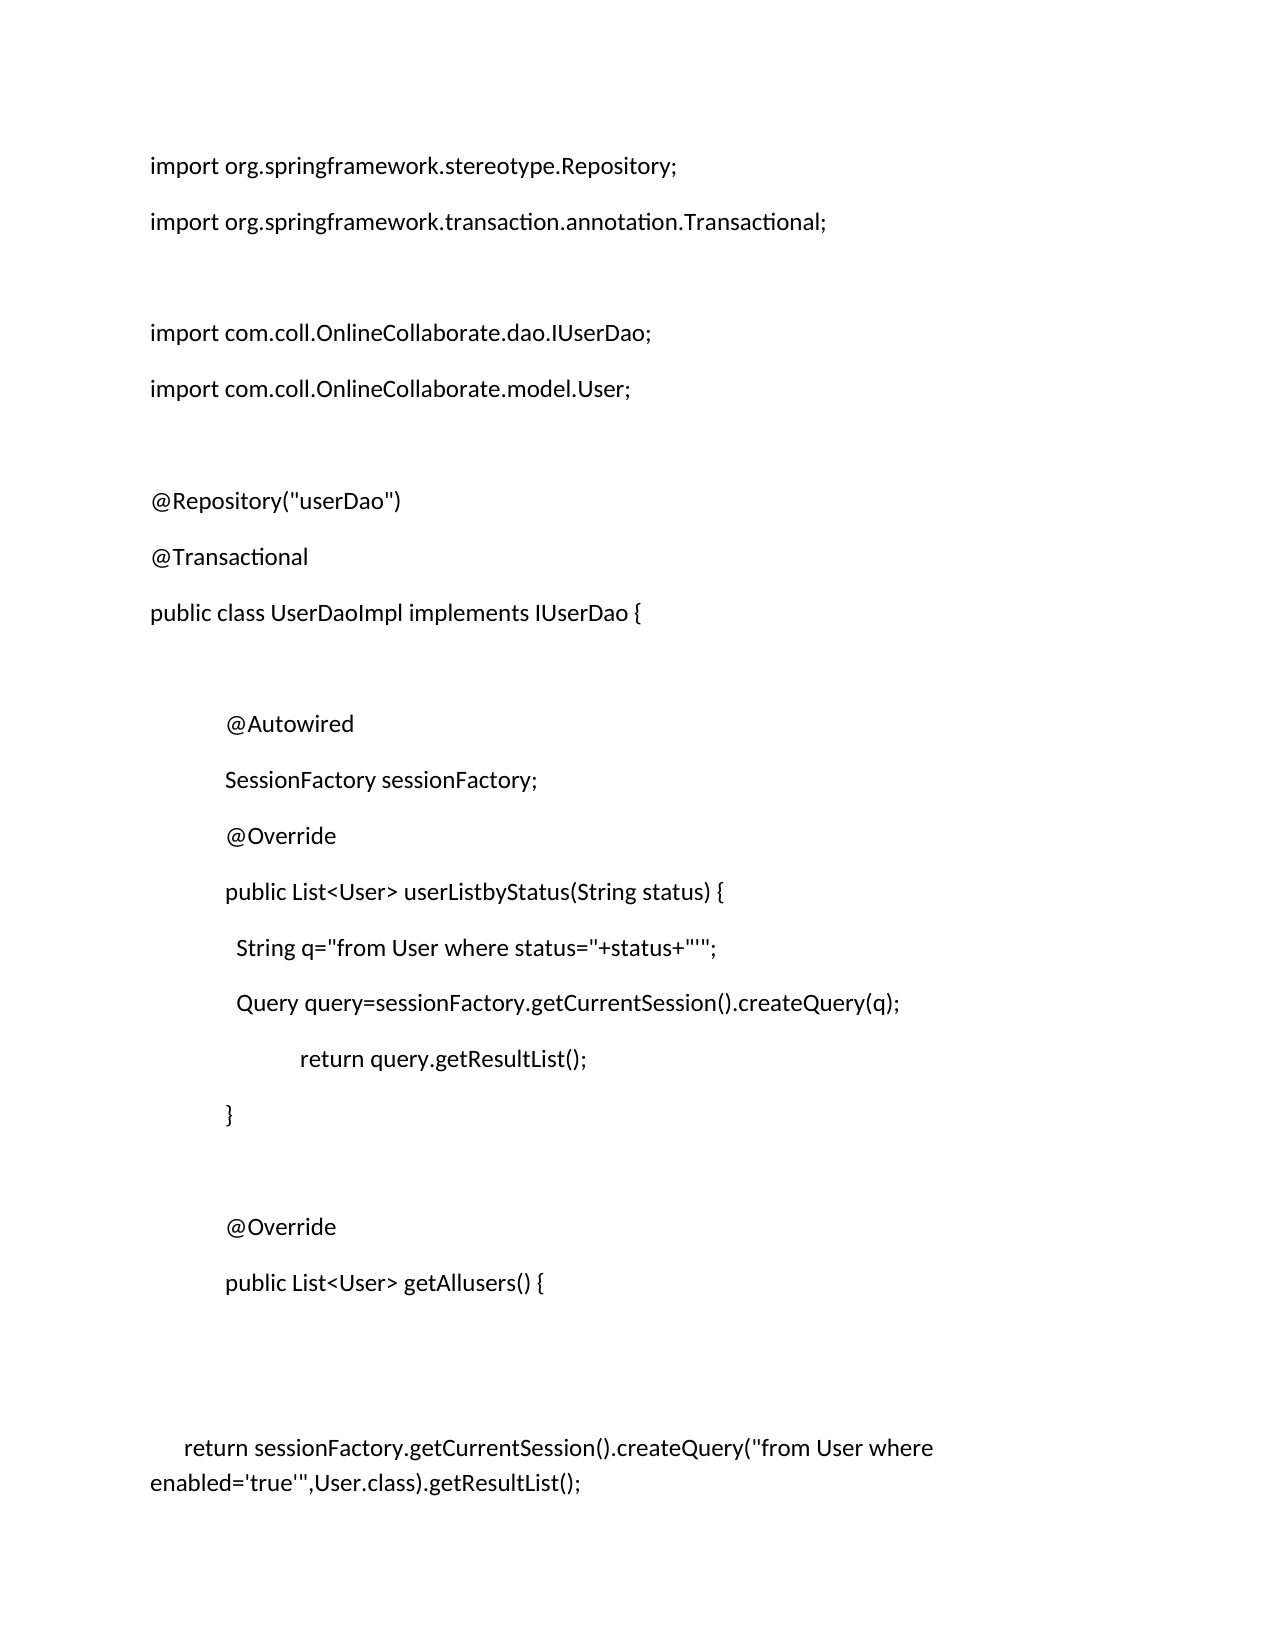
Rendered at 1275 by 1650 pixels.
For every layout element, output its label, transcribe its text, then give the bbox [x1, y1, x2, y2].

text @Override [150, 820, 1125, 851]
text import org.springframework.stereotype.Repository; [150, 150, 1125, 181]
text return sessionFactory.getCurrentSession().createQuery("from User where enabled='true'",User.class).getResultList(); [150, 1432, 1125, 1497]
text public List<User> userListbyStatus(String status) { [150, 876, 1125, 906]
text import com.coll.OnlineCollaborate.model.User; [150, 373, 1125, 404]
text @Override [150, 1211, 1125, 1241]
text public List<User> getAllusers() { [150, 1267, 1125, 1297]
text Query query=sessionFactory.getCurrentSession().createQuery(q); [150, 987, 1125, 1018]
text } [150, 1099, 1125, 1130]
text @Repository("userDao") [150, 485, 1125, 516]
text SessionFactory sessionFactory; [150, 764, 1125, 795]
text @Autowired [150, 708, 1125, 739]
text String q="from User where status="+status+"'"; [150, 932, 1125, 962]
text import com.coll.OnlineCollaborate.dao.IUserDao; [150, 317, 1125, 348]
text @Transactional [150, 541, 1125, 571]
text public class UserDaoImpl implements IUserDao { [150, 597, 1125, 627]
text import org.springframework.transaction.annotation.Transactional; [150, 206, 1125, 236]
text return query.getResultList(); [150, 1043, 1125, 1074]
